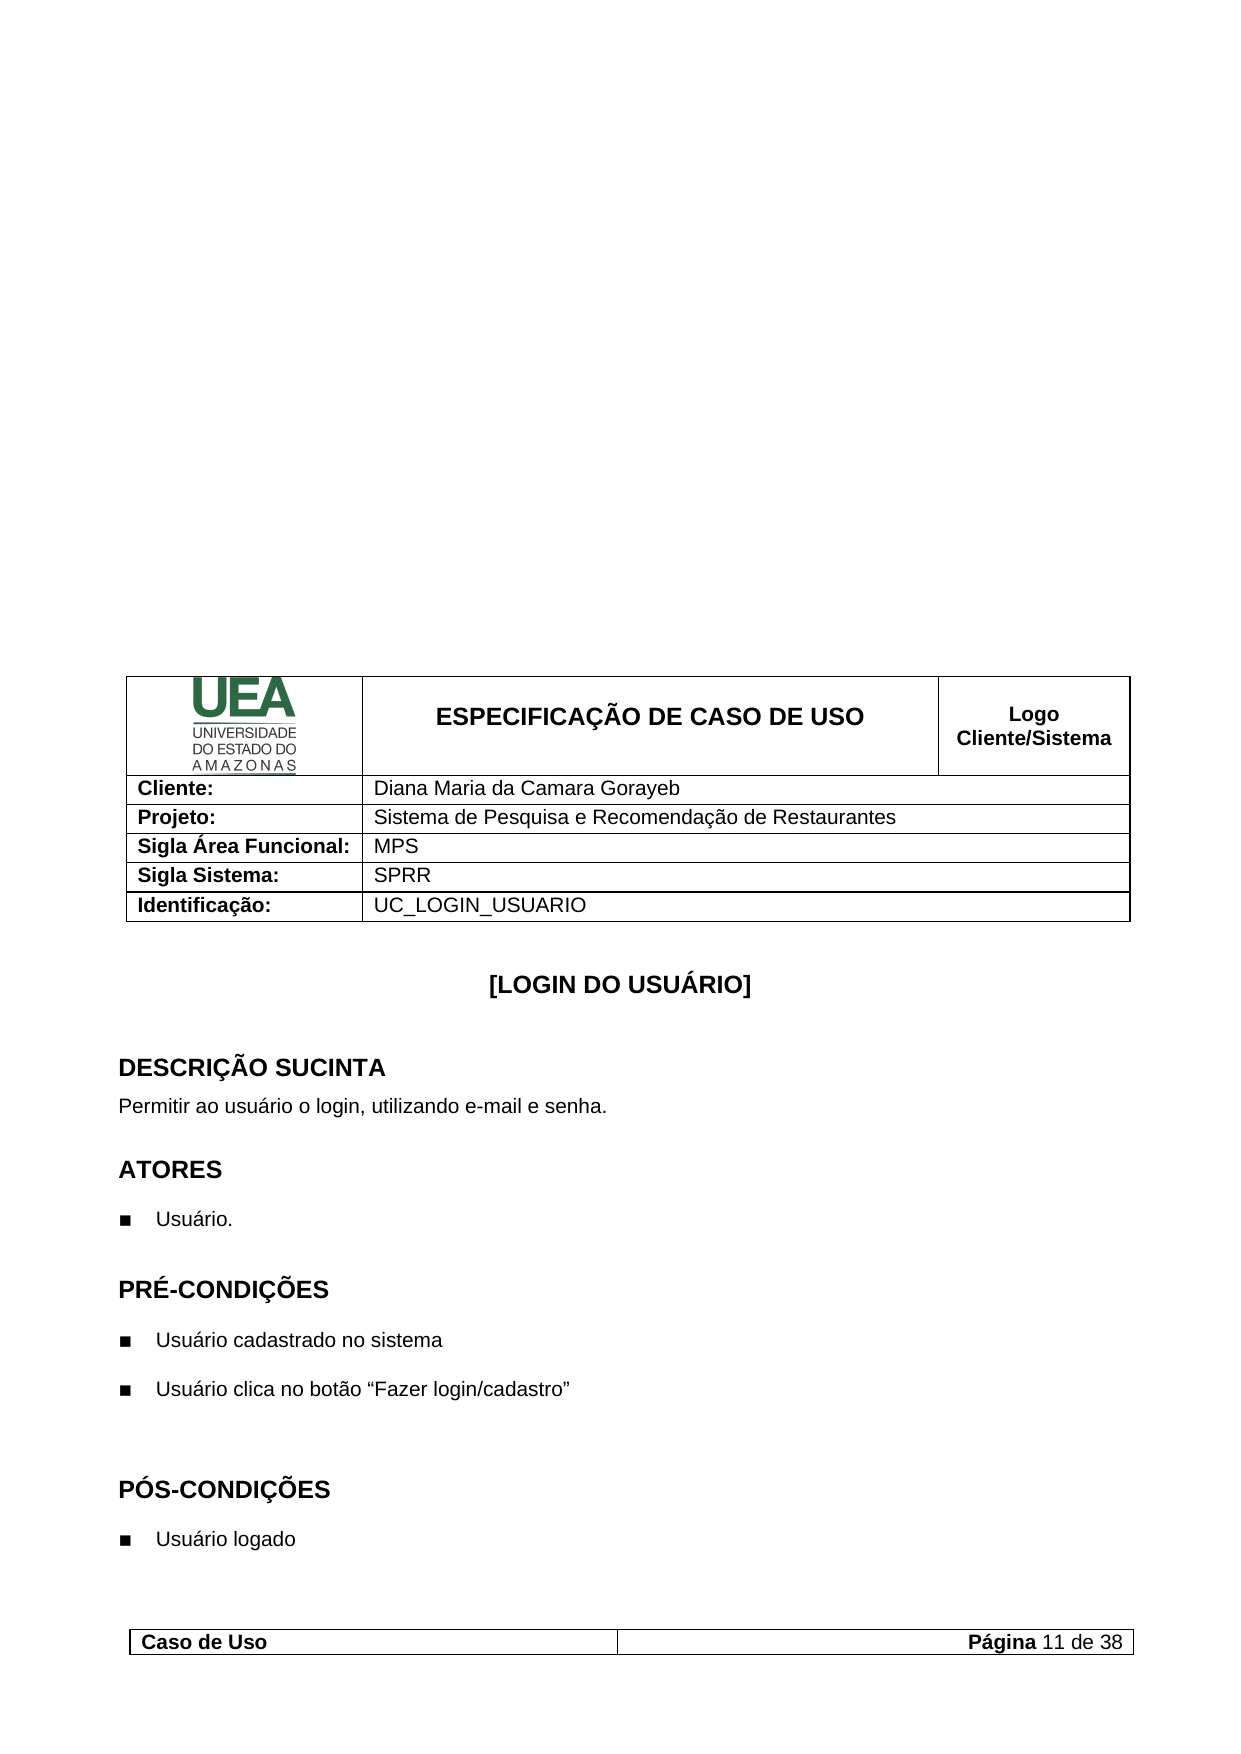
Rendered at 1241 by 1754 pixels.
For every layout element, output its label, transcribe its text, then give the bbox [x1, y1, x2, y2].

table_header [127, 677, 192, 775]
table_cell Sigla Área Funcional: [127, 834, 362, 862]
table_cell Sigla Sistema: [127, 863, 362, 891]
table_cell Identificação: [127, 893, 362, 921]
table_cell SPRR [363, 863, 1129, 891]
table_cell Diana Maria da Camara Gorayeb [363, 776, 1129, 804]
table_cell UC_LOGIN_USUARIO [363, 893, 1129, 921]
subtitle [LOGIN DO USUÁRIO] [118, 971, 1122, 999]
picture [192, 677, 296, 775]
table_header [296, 677, 362, 775]
table_cell Cliente: [127, 776, 362, 804]
list Usuário. [118, 1196, 1122, 1239]
list Usuário clica no botão “Fazer login/cadastro” [118, 1365, 1122, 1408]
table_cell MPS [363, 834, 1129, 862]
text Permitir ao usuário o login, utilizando e-mail e senha. [118, 1094, 1122, 1118]
list Usuário cadastrado no sistema [118, 1316, 1122, 1359]
list Usuário logado [118, 1516, 1122, 1559]
subtitle PÓS-CONDIÇÕES [118, 1475, 1122, 1503]
subtitle DESCRIÇÃO SUCINTA [118, 1053, 1122, 1082]
table_cell Sistema de Pesquisa e Recomendação de Restaurantes [363, 805, 1129, 833]
table_header ESPECIFICAÇÃO DE CASO DE USO [363, 677, 938, 775]
subtitle ATORES [118, 1155, 1122, 1183]
subtitle PRÉ-CONDIÇÕES [118, 1275, 1122, 1304]
table_cell Projeto: [127, 805, 362, 833]
table_header Logo Cliente/Sistema [939, 677, 1129, 775]
